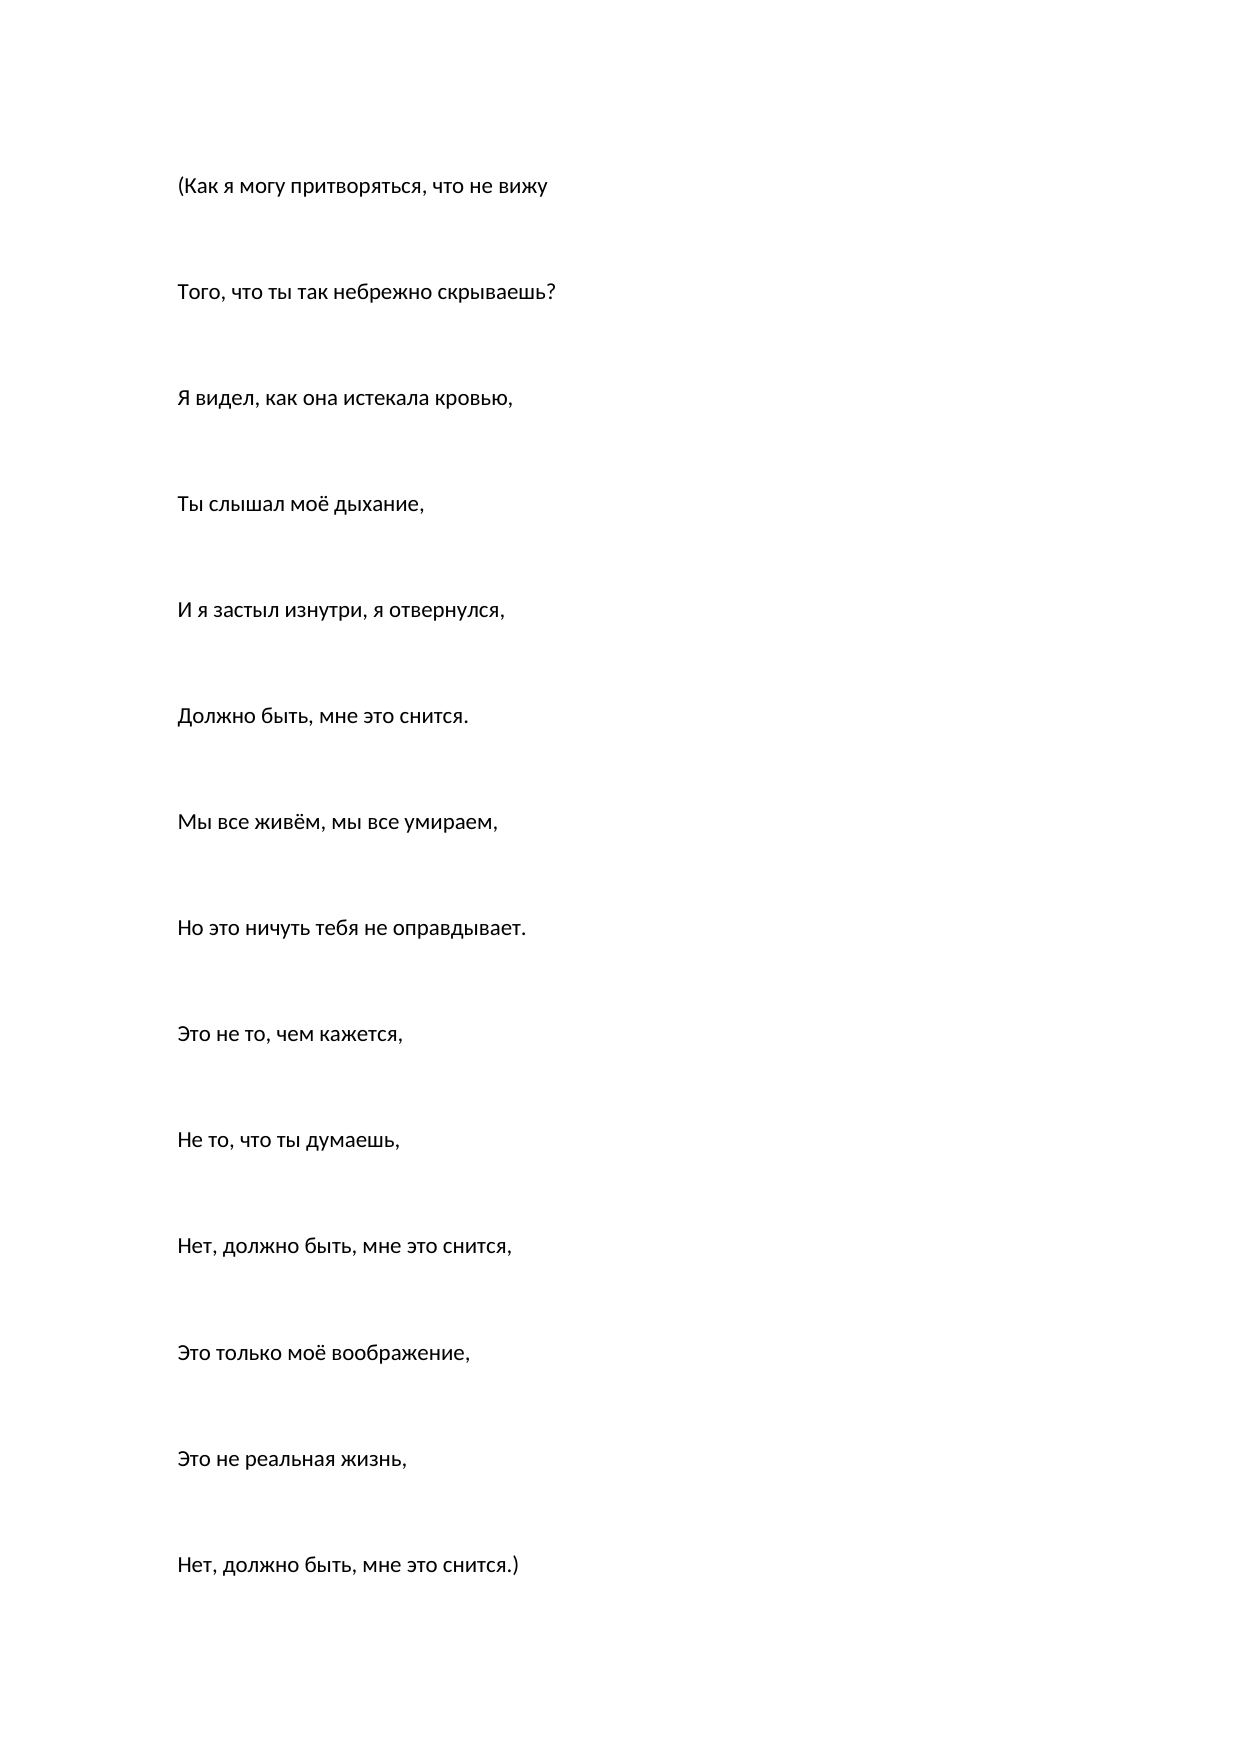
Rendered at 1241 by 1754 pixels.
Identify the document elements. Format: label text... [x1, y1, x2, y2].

text (Как я могу притворяться, что не вижу [177, 171, 1152, 199]
text Ты слышал моё дыхание, [177, 489, 1152, 517]
text Нет, должно быть, мне это снится.) [177, 1550, 1152, 1578]
text Должно быть, мне это снится. [177, 701, 1152, 729]
text Это не реальная жизнь, [177, 1444, 1152, 1472]
text Я видел, как она истекала кровью, [177, 383, 1152, 411]
text И я застыл изнутри, я отвернулся, [177, 595, 1152, 623]
text Мы все живём, мы все умираем, [177, 807, 1152, 835]
text Не то, что ты думаешь, [177, 1126, 1152, 1153]
text Это не то, чем кажется, [177, 1019, 1152, 1047]
text Того, что ты так небрежно скрываешь? [177, 277, 1152, 305]
text Но это ничуть тебя не оправдывает. [177, 913, 1152, 941]
text Нет, должно быть, мне это снится, [177, 1232, 1152, 1259]
text Это только моё воображение, [177, 1338, 1152, 1366]
